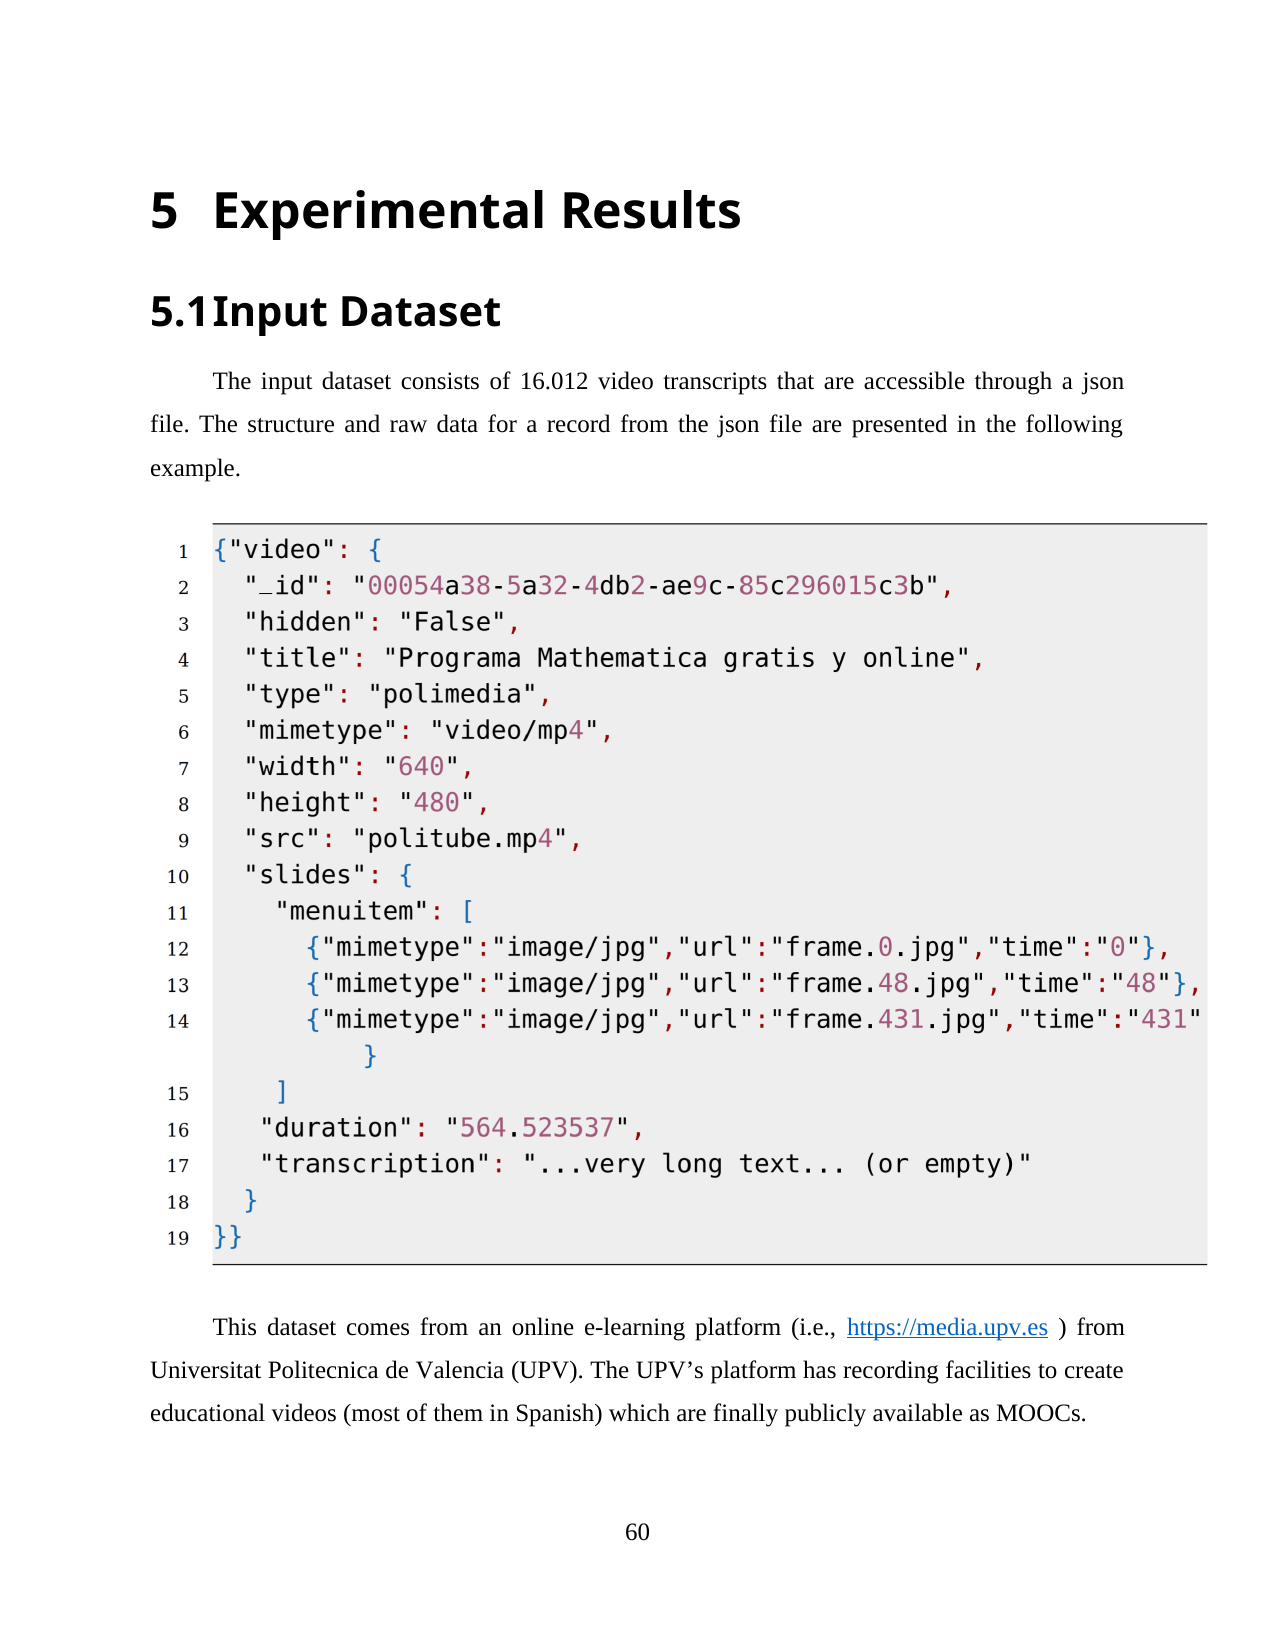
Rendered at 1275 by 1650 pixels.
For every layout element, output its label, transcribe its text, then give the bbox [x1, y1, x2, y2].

text The input dataset consists of 16.012 video transcripts that are accessible through a json file. The structure and raw data for a record from the json file are presented in the following example. [150, 366, 1125, 481]
subtitle Input Dataset [150, 281, 1125, 338]
picture [150, 516, 1226, 1277]
subtitle Experimental Results [150, 175, 1125, 243]
text This dataset comes from an online e-learning platform (i.e., https://media.upv.es ) from Universitat Politecnica de Valencia (UPV). The UPV’s platform has recording facilities to create educational videos (most of them in Spanish) which are finally publicly available as MOOCs. [150, 1312, 1125, 1427]
